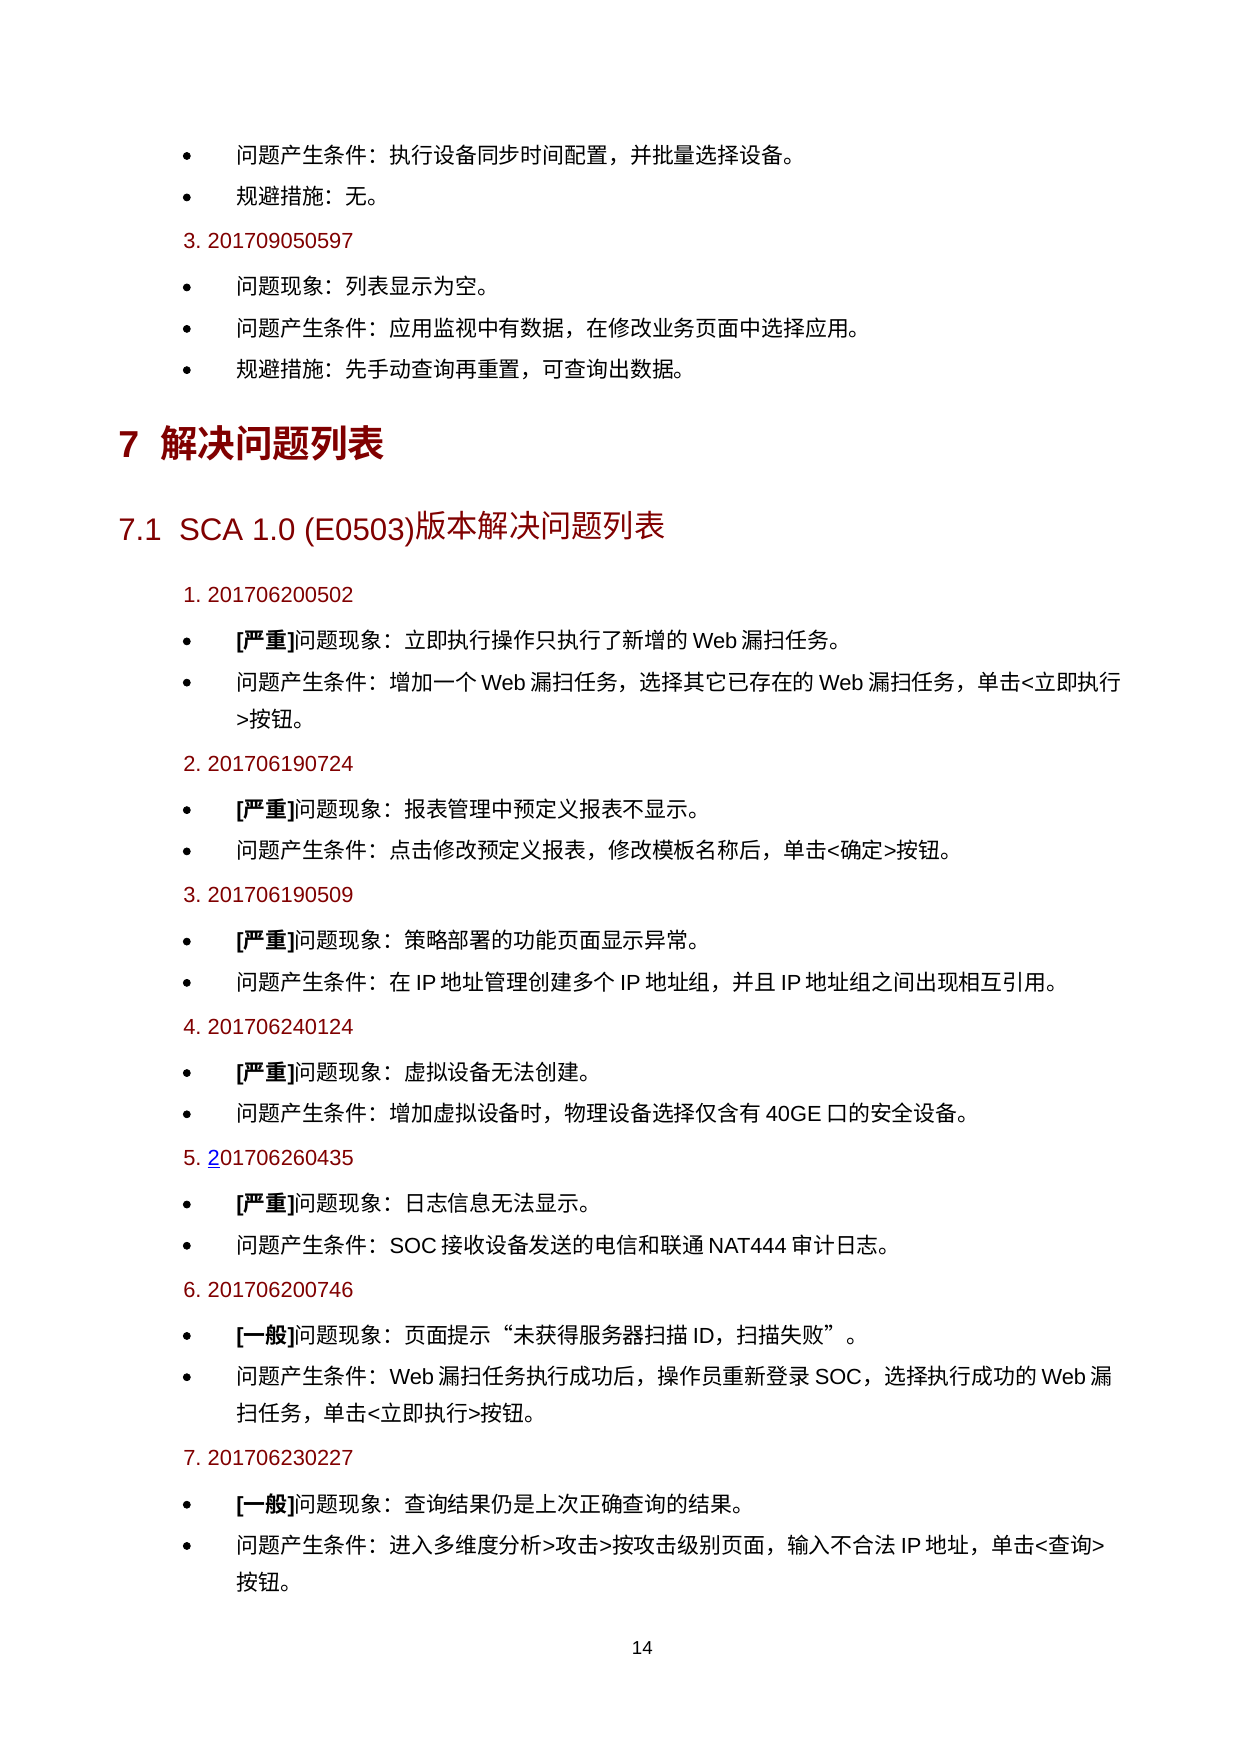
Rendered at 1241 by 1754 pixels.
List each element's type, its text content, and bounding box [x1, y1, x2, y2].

list 问题产生条件：点击修改预定义报表，修改模板名称后，单击<确定>按钮。 [183, 833, 1122, 865]
list [严重]问题现象：日志信息无法显示。 [183, 1186, 1122, 1218]
list 问题产生条件：Web漏扫任务执行成功后，操作员重新登录SOC，选择执行成功的Web漏扫任务，单击<立即执行>按钮。 [183, 1359, 1122, 1428]
list 问题产生条件：应用监视中有数据，在修改业务页面中选择应用。 [183, 310, 1122, 343]
list 规避措施：无。 [183, 179, 1122, 211]
list 问题产生条件：增加虚拟设备时，物理设备选择仅含有40GE口的安全设备。 [183, 1096, 1122, 1128]
subtitle SCA 1.0 (E0503)版本解决问题列表 [118, 501, 1122, 546]
list 问题产生条件：增加一个Web漏扫任务，选择其它已存在的Web漏扫任务，单击<立即执行>按钮。 [183, 664, 1122, 734]
list 问题产生条件：在IP地址管理创建多个IP地址组，并且IP地址组之间出现相互引用。 [183, 964, 1122, 997]
list 问题现象：列表显示为空。 [183, 269, 1122, 301]
list [一般]问题现象：页面提示“未获得服务器扫描ID，扫描失败”。 [183, 1317, 1122, 1350]
list 问题产生条件：进入多维度分析>攻击>按攻击级别页面，输入不合法IP地址，单击<查询>按钮。 [183, 1527, 1122, 1597]
subtitle 201709050597 [118, 224, 1122, 257]
list 规避措施：先手动查询再重置，可查询出数据。 [183, 352, 1122, 384]
subtitle 201706240124 [118, 1010, 1122, 1042]
list [严重]问题现象：报表管理中预定义报表不显示。 [183, 792, 1122, 824]
subtitle 201706190724 [118, 747, 1122, 779]
list 问题产生条件：执行设备同步时间配置，并批量选择设备。 [183, 137, 1122, 170]
subtitle 解决问题列表 [118, 414, 1122, 468]
list [严重]问题现象：立即执行操作只执行了新增的Web漏扫任务。 [183, 623, 1122, 655]
list [一般]问题现象：查询结果仍是上次正确查询的结果。 [183, 1486, 1122, 1519]
subtitle 201706200502 [118, 578, 1122, 611]
subtitle 201706230227 [118, 1442, 1122, 1474]
subtitle 201706260435 [118, 1141, 1122, 1174]
subtitle 201706190509 [118, 878, 1122, 911]
list 问题产生条件：SOC接收设备发送的电信和联通NAT444审计日志。 [183, 1227, 1122, 1260]
list [严重]问题现象：策略部署的功能页面显示异常。 [183, 923, 1122, 956]
list [严重]问题现象：虚拟设备无法创建。 [183, 1054, 1122, 1087]
subtitle 201706200746 [118, 1273, 1122, 1305]
